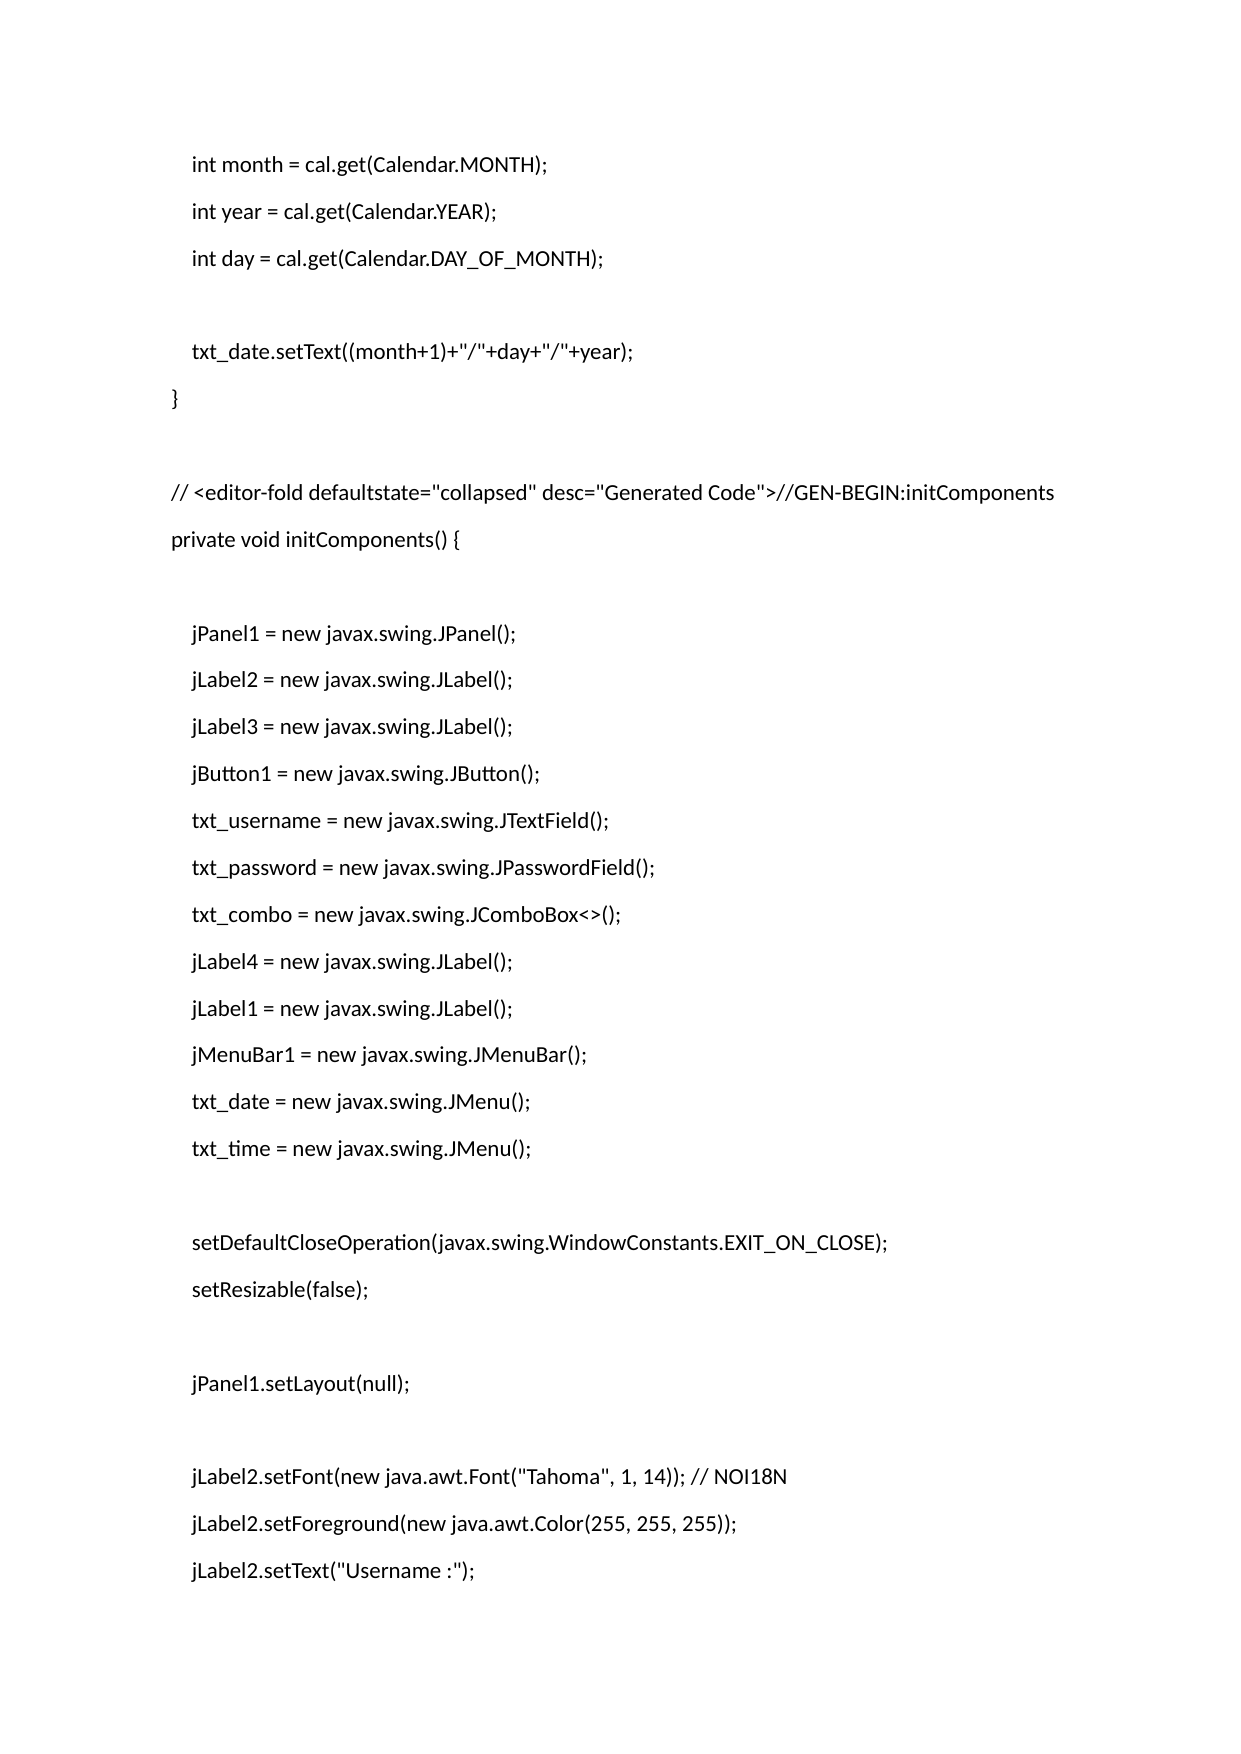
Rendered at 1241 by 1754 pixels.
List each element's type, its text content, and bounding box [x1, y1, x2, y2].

text jPanel1.setLayout(null); [150, 1369, 1090, 1397]
text txt_date = new javax.swing.JMenu(); [150, 1087, 1090, 1116]
text jLabel1 = new javax.swing.JLabel(); [150, 994, 1090, 1022]
text txt_username = new javax.swing.JTextField(); [150, 806, 1090, 834]
text setDefaultCloseOperation(javax.swing.WindowConstants.EXIT_ON_CLOSE); [150, 1228, 1090, 1256]
text int day = cal.get(Calendar.DAY_OF_MONTH); [150, 244, 1090, 272]
text jLabel2 = new javax.swing.JLabel(); [150, 666, 1090, 694]
text jPanel1 = new javax.swing.JPanel(); [150, 619, 1090, 647]
text txt_password = new javax.swing.JPasswordField(); [150, 853, 1090, 881]
text jLabel2.setForeground(new java.awt.Color(255, 255, 255)); [150, 1509, 1090, 1537]
text int year = cal.get(Calendar.YEAR); [150, 197, 1090, 225]
text txt_combo = new javax.swing.JComboBox<>(); [150, 900, 1090, 928]
text jMenuBar1 = new javax.swing.JMenuBar(); [150, 1041, 1090, 1069]
text txt_date.setText((month+1)+"/"+day+"/"+year); [150, 337, 1090, 366]
text jLabel3 = new javax.swing.JLabel(); [150, 712, 1090, 741]
text jLabel2.setText("Username :"); [150, 1556, 1090, 1584]
text jLabel4 = new javax.swing.JLabel(); [150, 947, 1090, 975]
text int month = cal.get(Calendar.MONTH); [150, 150, 1090, 178]
text } [150, 384, 1090, 412]
text // <editor-fold defaultstate="collapsed" desc="Generated Code">//GEN-BEGIN:initComponents [150, 478, 1090, 506]
text txt_time = new javax.swing.JMenu(); [150, 1134, 1090, 1162]
text jLabel2.setFont(new java.awt.Font("Tahoma", 1, 14)); // NOI18N [150, 1462, 1090, 1491]
text private void initComponents() { [150, 525, 1090, 553]
text jButton1 = new javax.swing.JButton(); [150, 759, 1090, 787]
text setResizable(false); [150, 1275, 1090, 1303]
